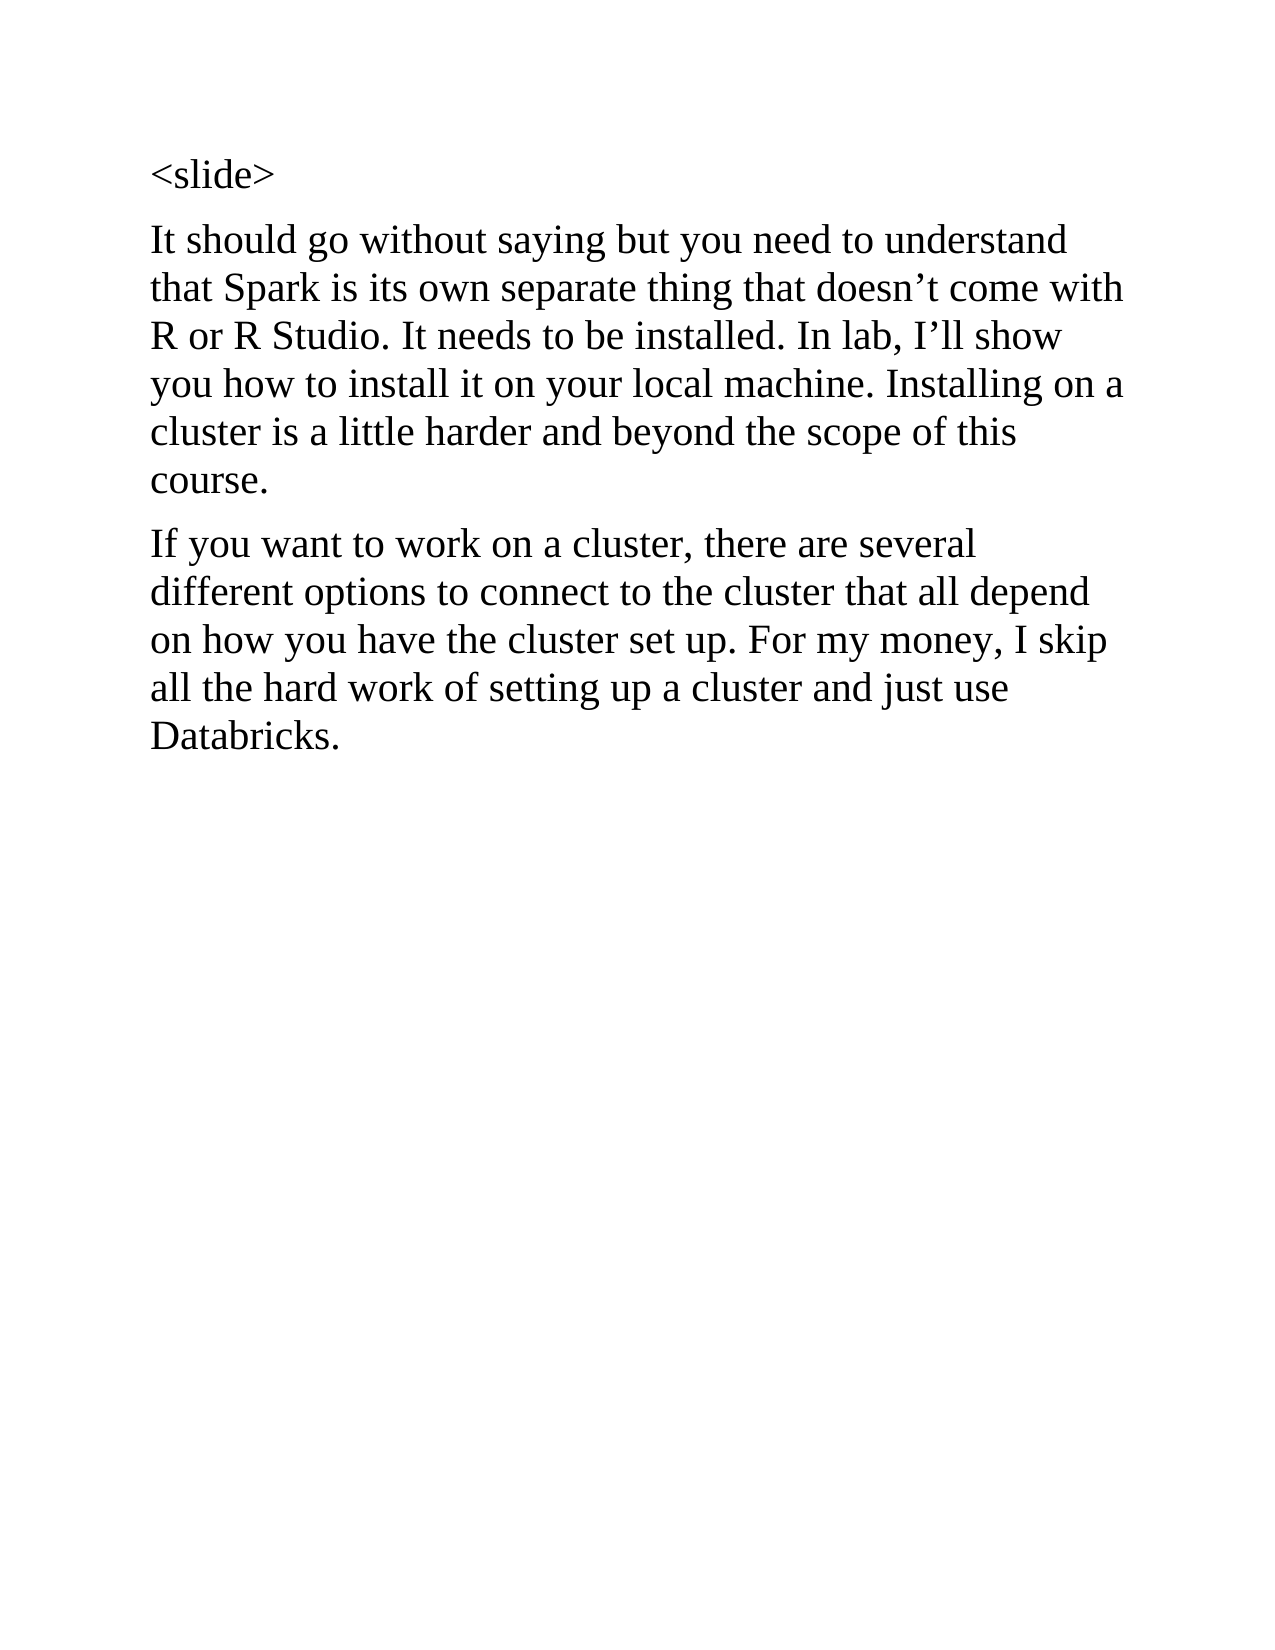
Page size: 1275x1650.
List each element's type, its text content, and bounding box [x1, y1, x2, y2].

text <slide> [150, 150, 1125, 198]
text It should go without saying but you need to understand that Spark is its own separate thing that doesn’t come with R or R Studio. It needs to be installed. In lab, I’ll show you how to install it on your local machine. Installing on a cluster is a little harder and beyond the scope of this course. [150, 214, 1125, 502]
text If you want to work on a cluster, there are several different options to connect to the cluster that all depend on how you have the cluster set up. For my money, I skip all the hard work of setting up a cluster and just use Databricks. [150, 519, 1125, 758]
